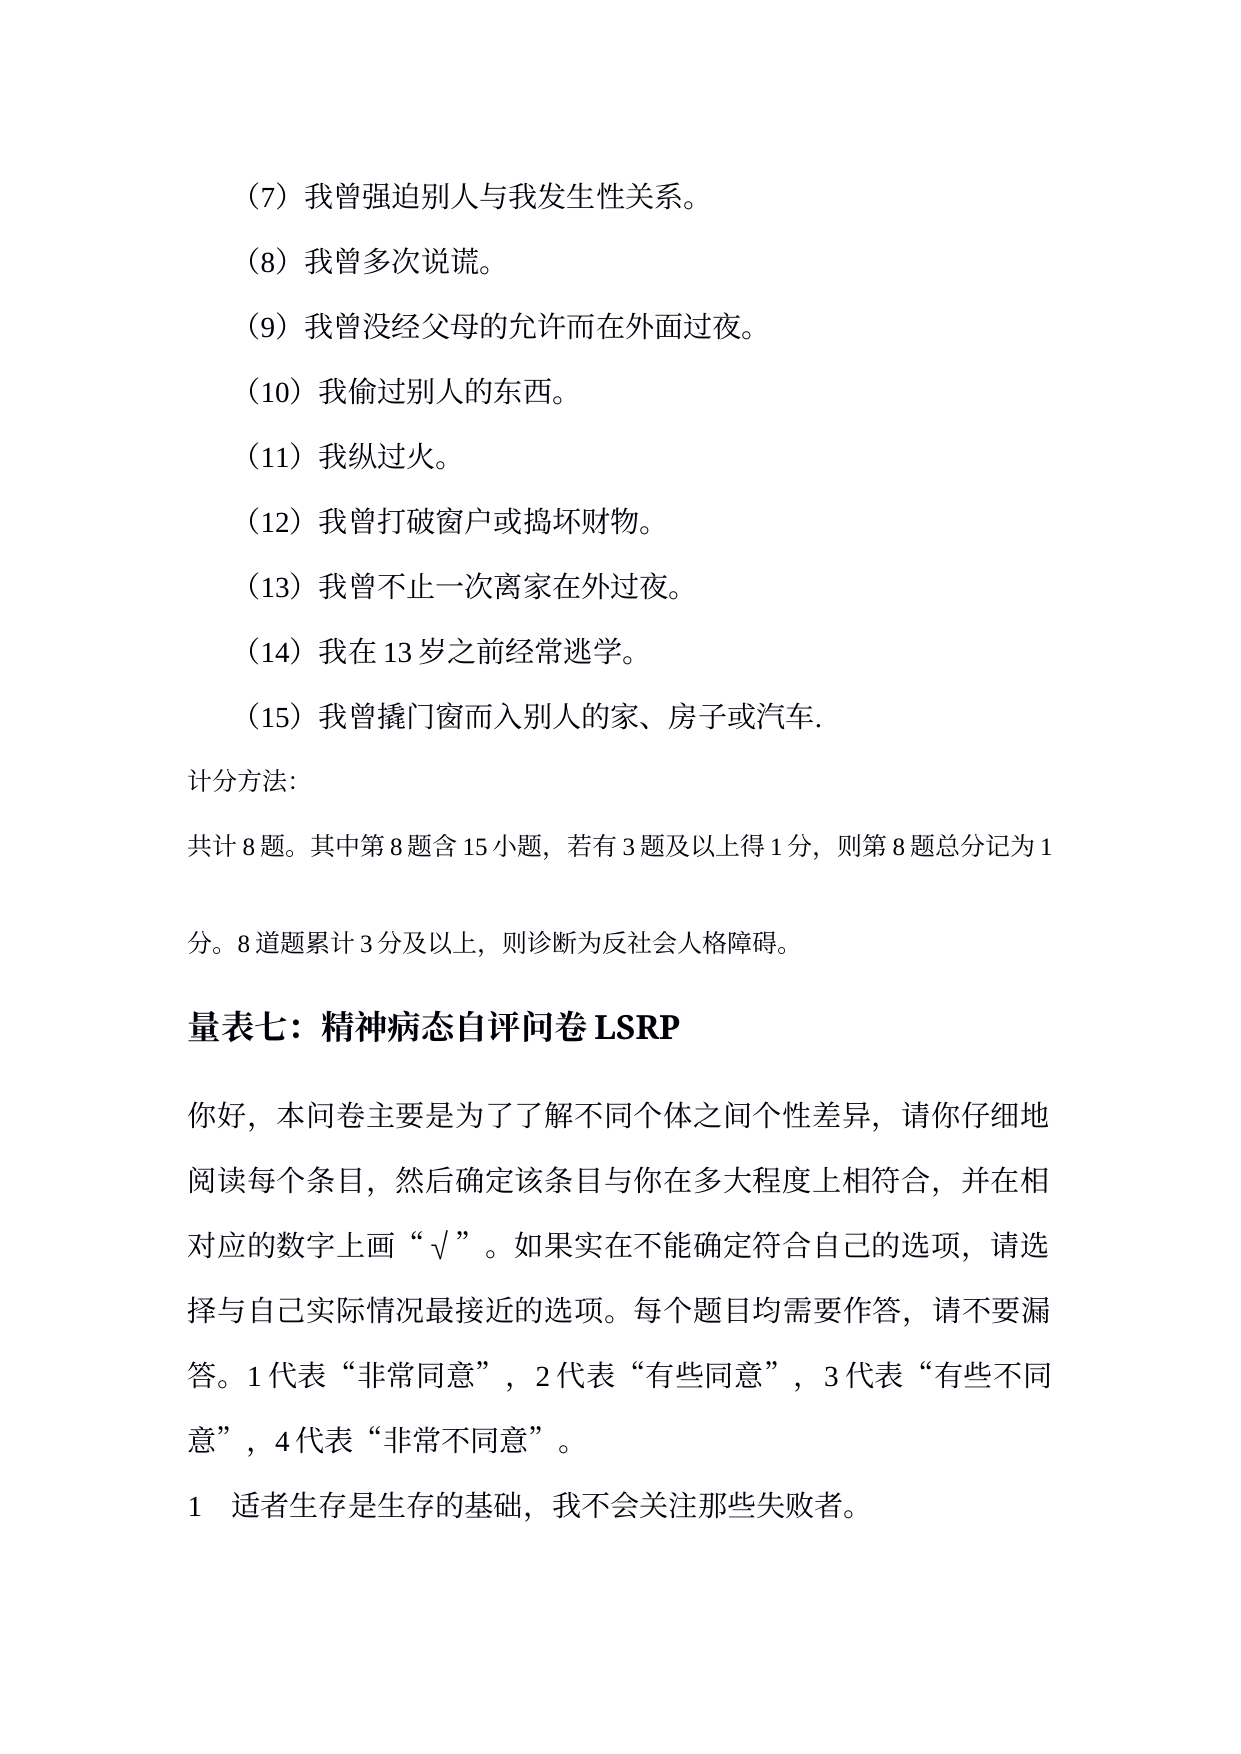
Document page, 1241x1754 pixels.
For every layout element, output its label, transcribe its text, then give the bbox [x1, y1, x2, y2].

text （10）我偷过别人的东西。 [187, 357, 1053, 422]
text 你好，本问卷主要是为了了解不同个体之间个性差异，请你仔细地阅读每个条目，然后确定该条目与你在多大程度上相符合，并在相对应的数字上画“√”。如果实在不能确定符合自己的选项，请选择与自己实际情况最接近的选项。每个题目均需要作答，请不要漏答。1代表“非常同意”，2代表“有些同意”，3代表“有些不同意”，4代表“非常不同意”。 [187, 1081, 1053, 1471]
text （9）我曾没经父母的允许而在外面过夜。 [187, 292, 1053, 357]
text （11）我纵过火。 [187, 422, 1053, 487]
text 1 适者生存是生存的基础，我不会关注那些失败者。 [187, 1471, 1053, 1536]
text （12）我曾打破窗户或捣坏财物。 [187, 487, 1053, 552]
text （13）我曾不止一次离家在外过夜。 [187, 552, 1053, 617]
text 计分方法： [187, 747, 1053, 812]
subtitle 共计8题。其中第8题含15小题，若有3题及以上得1分，则第8题总分记为1分。8道题累计3分及以上，则诊断为反社会人格障碍。 [187, 812, 1053, 974]
text （14）我在13岁之前经常逃学。 [187, 617, 1053, 682]
text （15）我曾撬门窗而入别人的家、房子或汽车. [187, 682, 1053, 747]
text （7）我曾强迫别人与我发生性关系。 [187, 162, 1053, 227]
text （8）我曾多次说谎。 [187, 227, 1053, 292]
subtitle 量表七：精神病态自评问卷LSRP [187, 992, 1053, 1057]
